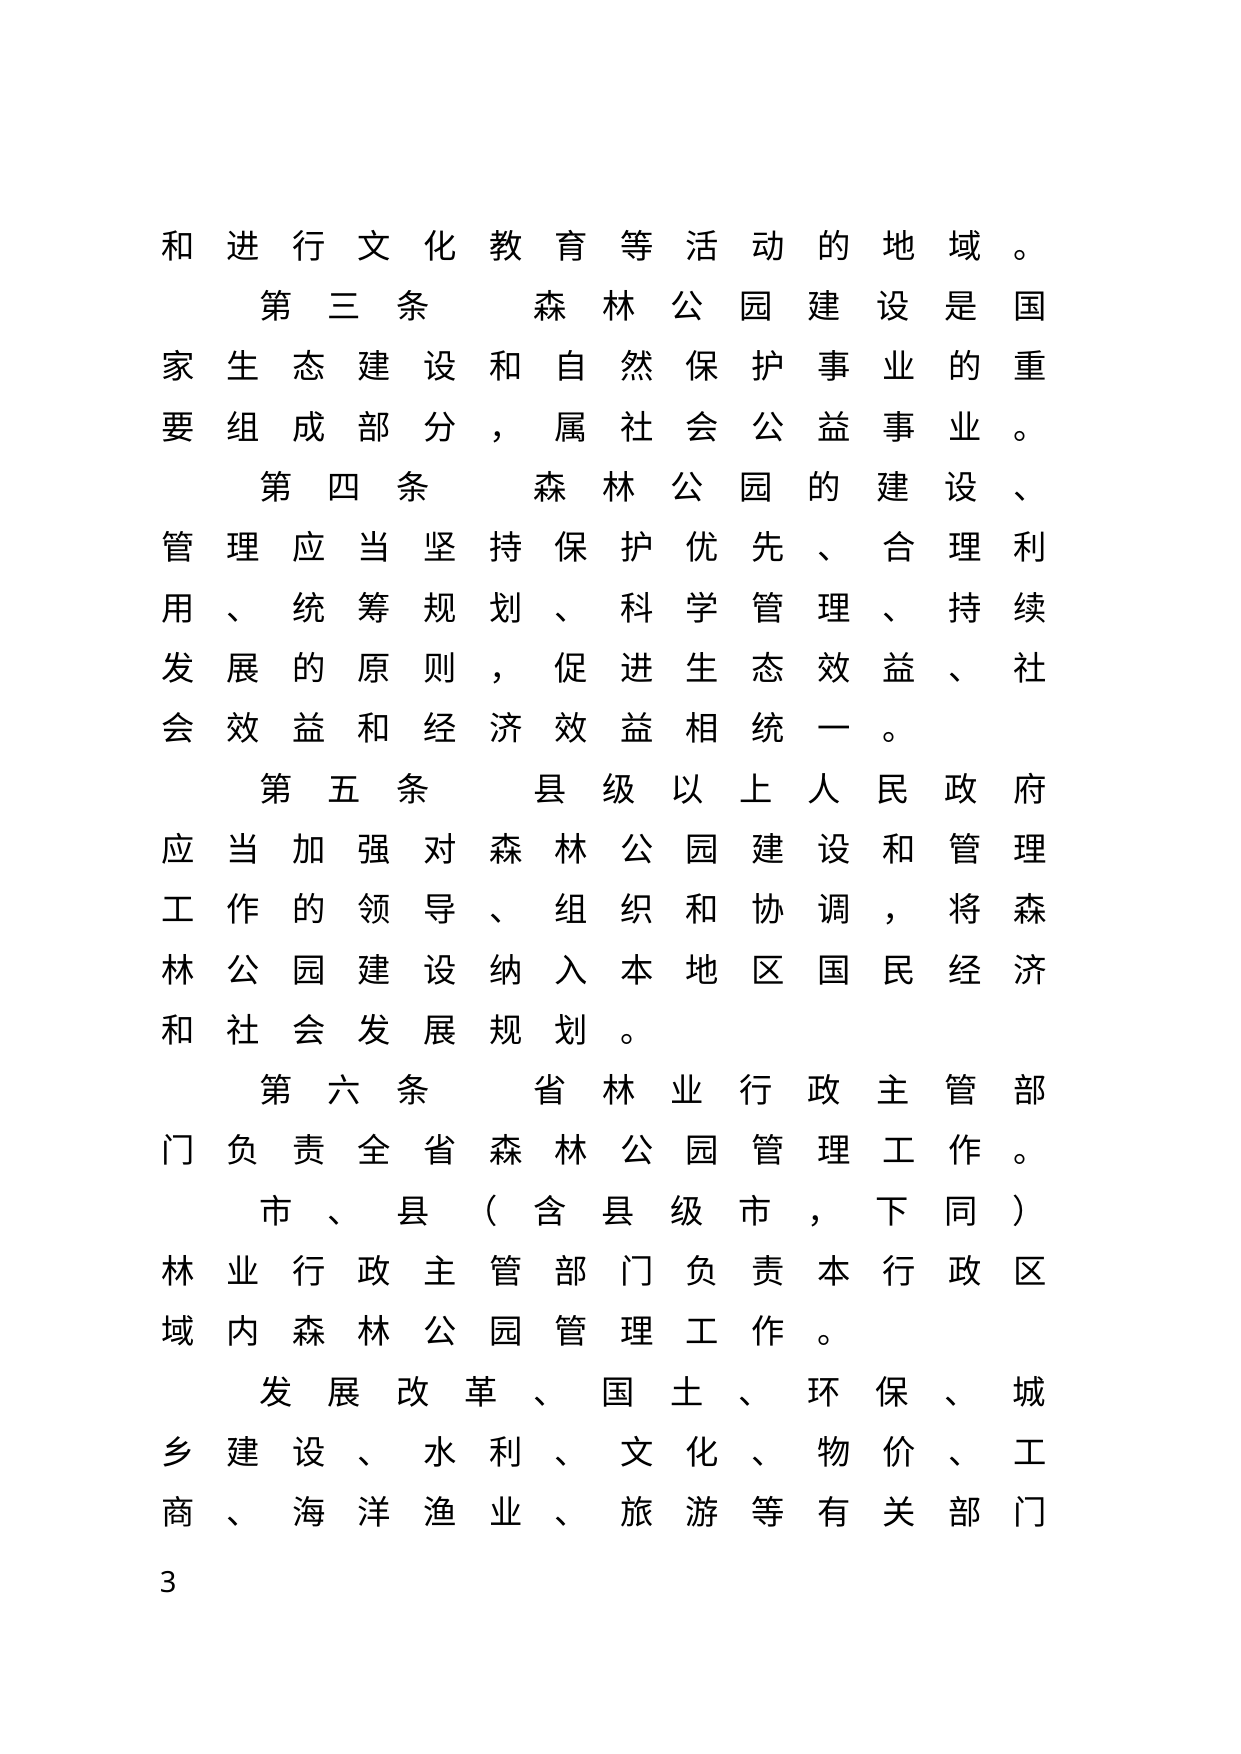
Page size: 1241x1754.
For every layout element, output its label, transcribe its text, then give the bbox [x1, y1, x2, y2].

text 市、县（含县级市，下同）林业行政主管部门负责本行政区域内森林公园管理工作。 [161, 1178, 1079, 1359]
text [161, 213, 1079, 274]
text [161, 1359, 1079, 1540]
text 第四条 森林公园的建设、管理应当坚持保护优先、合理利用、统筹规划、科学管理、持续发展的原则，促进生态效益、社会效益和经济效益相统一。 [161, 455, 1079, 756]
text 第三条 森林公园建设是国家生态建设和自然保护事业的重要组成部分，属社会公益事业。 [161, 274, 1079, 455]
text 第六条 省林业行政主管部门负责全省森林公园管理工作。 [161, 1058, 1079, 1178]
text 第五条 县级以上人民政府应当加强对森林公园建设和管理工作的领导、组织和协调，将森林公园建设纳入本地区国民经济和社会发展规划。 [161, 756, 1079, 1058]
